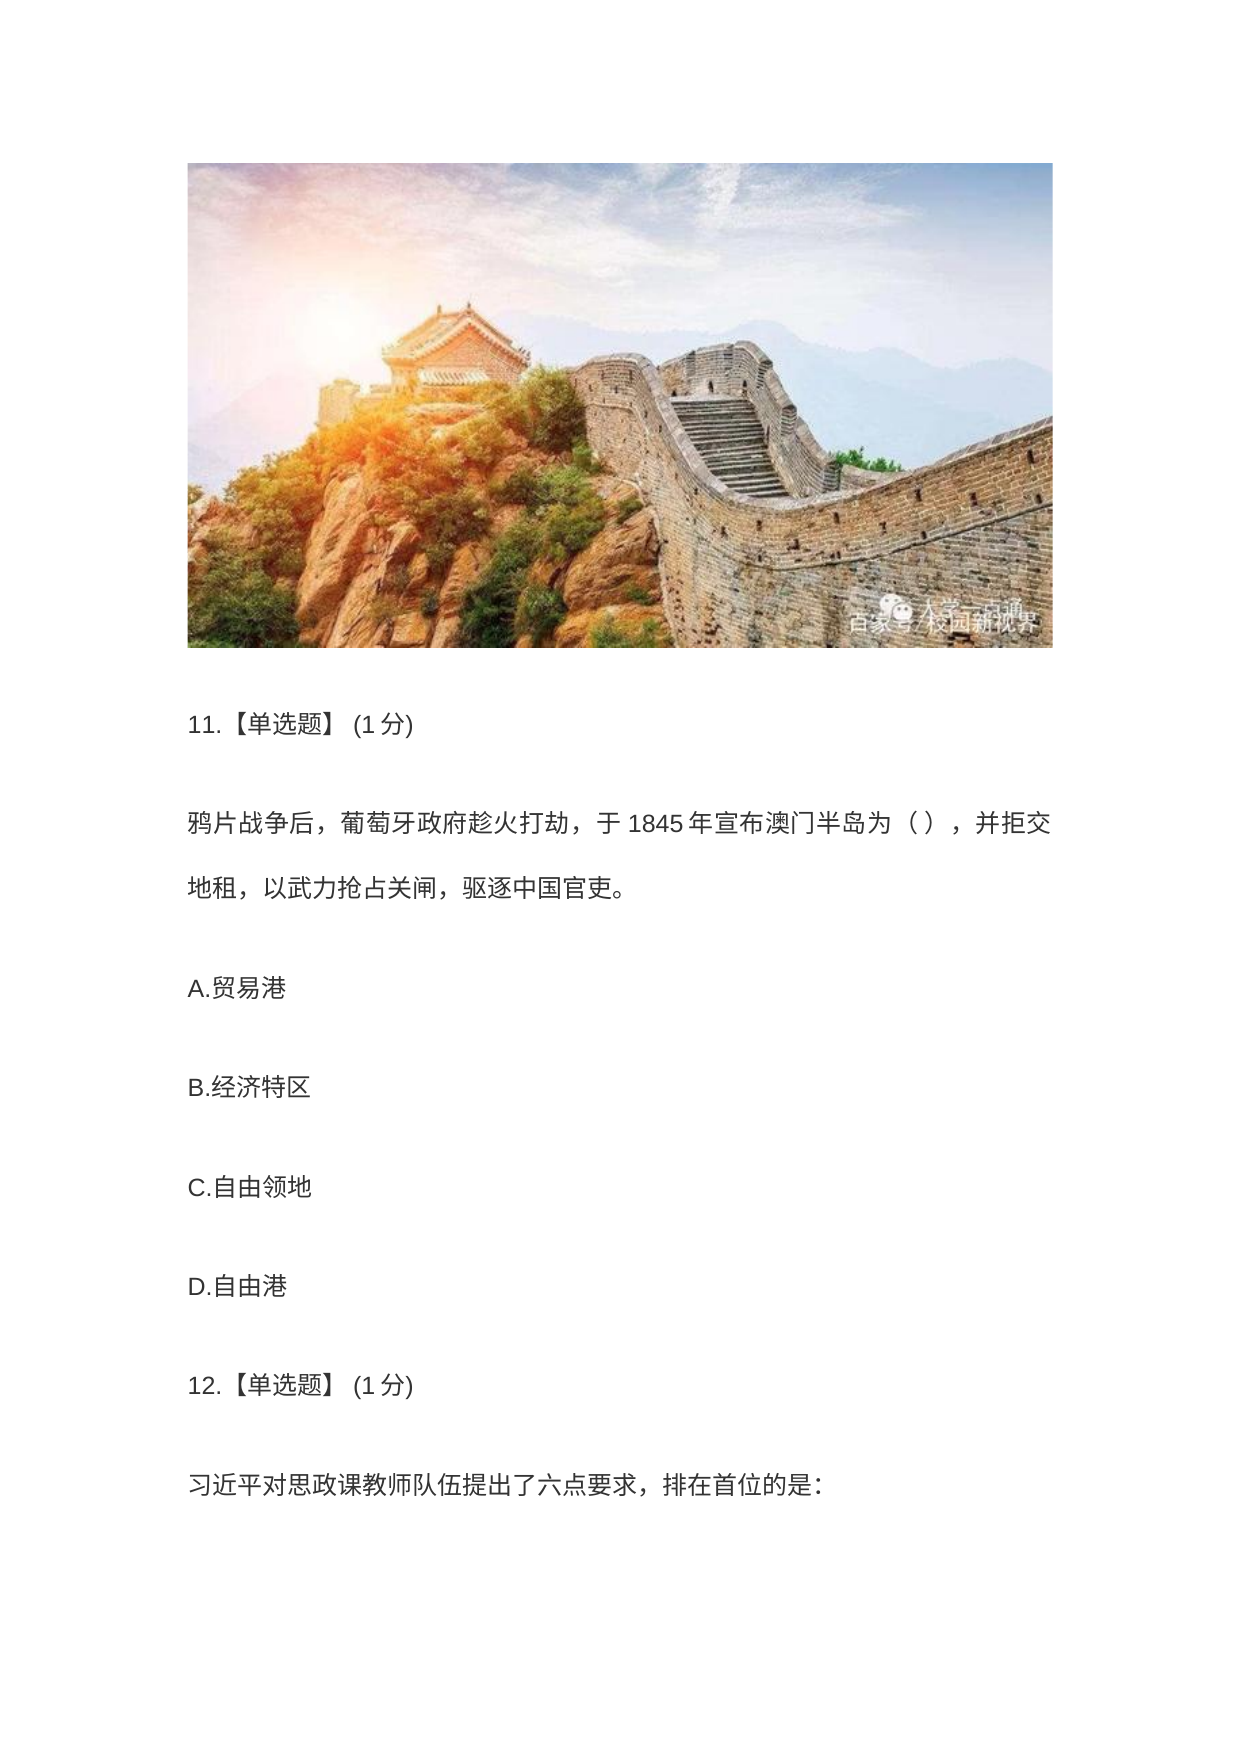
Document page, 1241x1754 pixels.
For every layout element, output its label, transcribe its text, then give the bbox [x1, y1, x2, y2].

text D.自由港 [187, 1252, 1053, 1317]
text C.自由领地 [187, 1153, 1053, 1218]
text B.经济特区 [187, 1053, 1053, 1118]
text 鸦片战争后，葡萄牙政府趁火打劫，于1845年宣布澳门半岛为（ ），并拒交地租，以武力抢占关闸，驱逐中国官吏。 [187, 789, 1053, 919]
text 习近平对思政课教师队伍提出了六点要求，排在首位的是： [187, 1451, 1053, 1516]
text 11.【单选题】 (1分) [187, 690, 1053, 755]
picture [187, 163, 1053, 648]
text 12.【单选题】 (1分) [187, 1351, 1053, 1416]
text A.贸易港 [187, 954, 1053, 1019]
